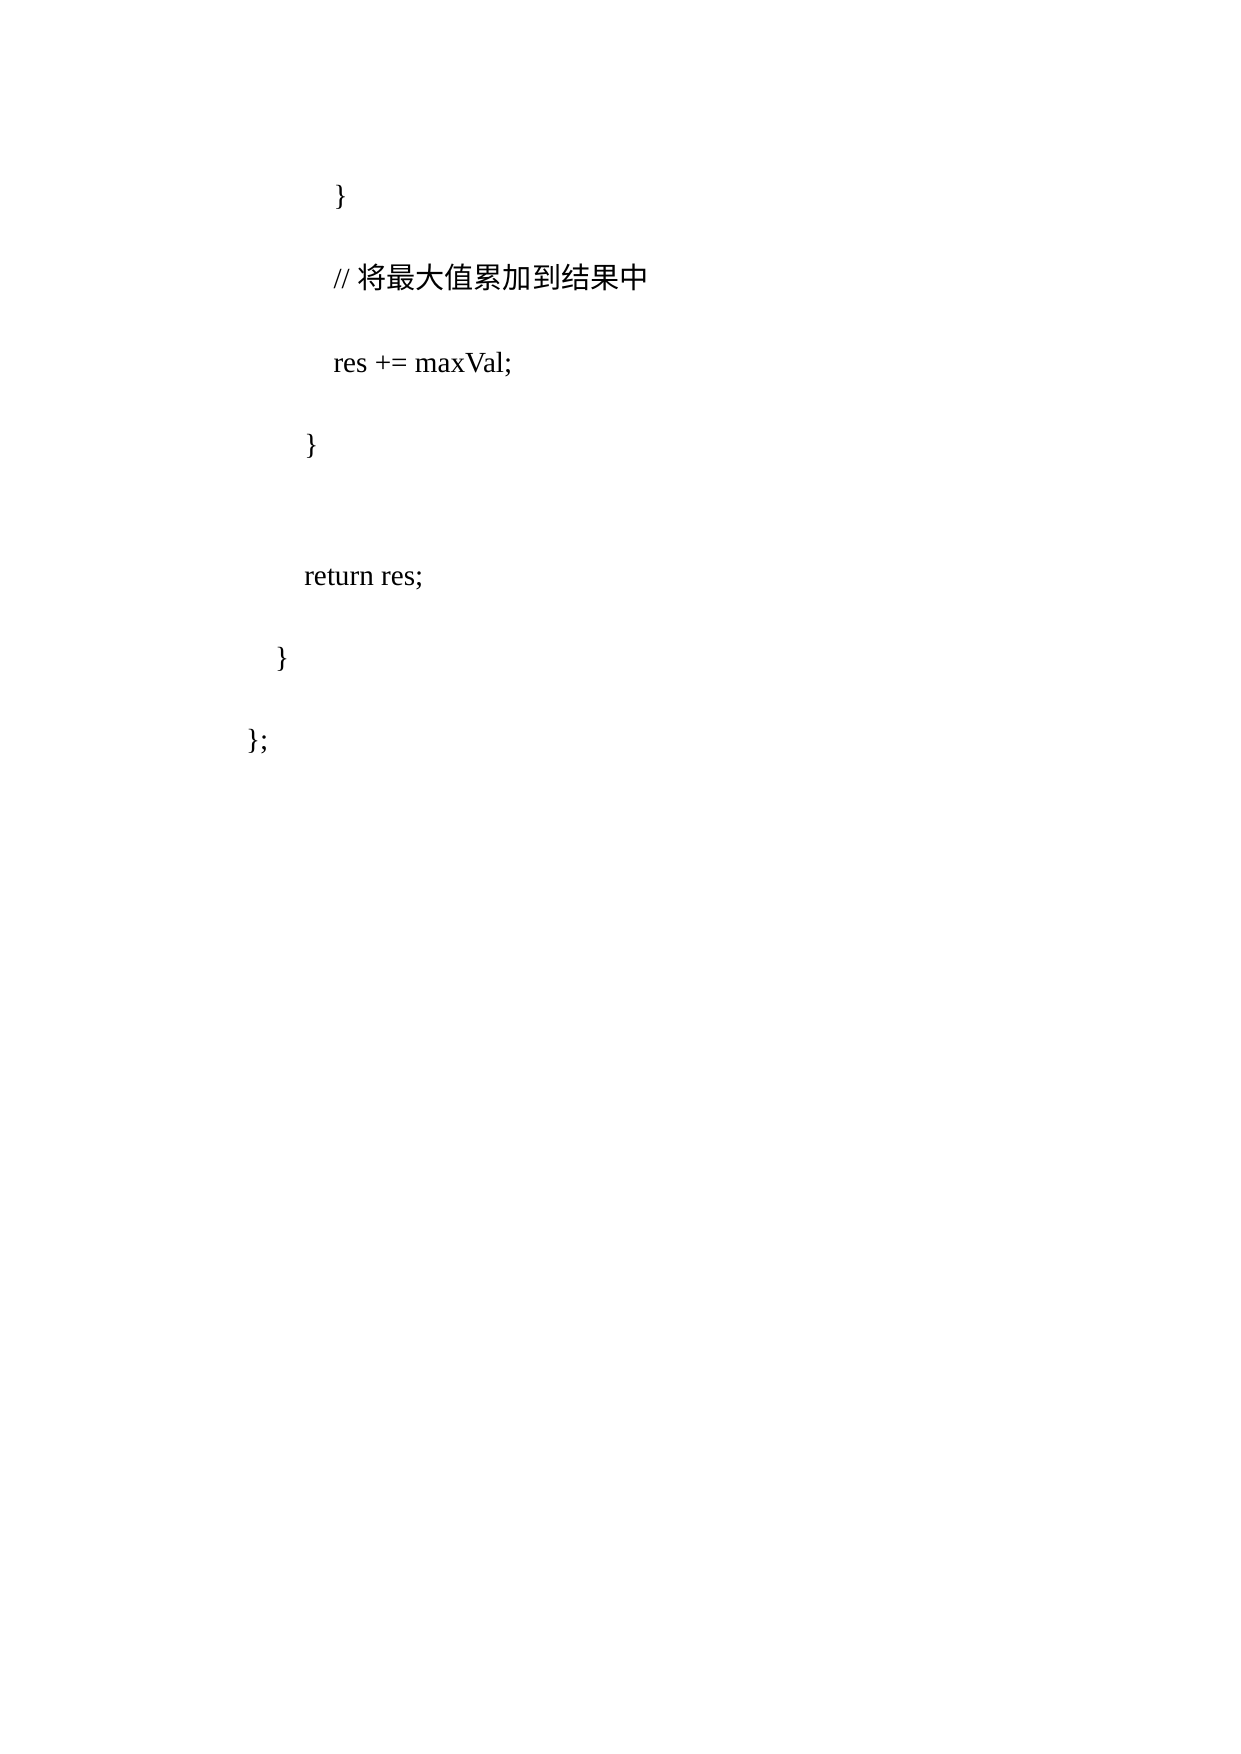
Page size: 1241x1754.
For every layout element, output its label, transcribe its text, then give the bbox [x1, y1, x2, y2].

text } [246, 162, 1053, 227]
text res += maxVal; [246, 330, 1053, 395]
text return res; [246, 543, 1053, 608]
text }; [246, 706, 1053, 771]
text } [246, 412, 1053, 477]
text // 将最大值累加到结果中 [246, 244, 1053, 309]
text } [246, 624, 1053, 689]
